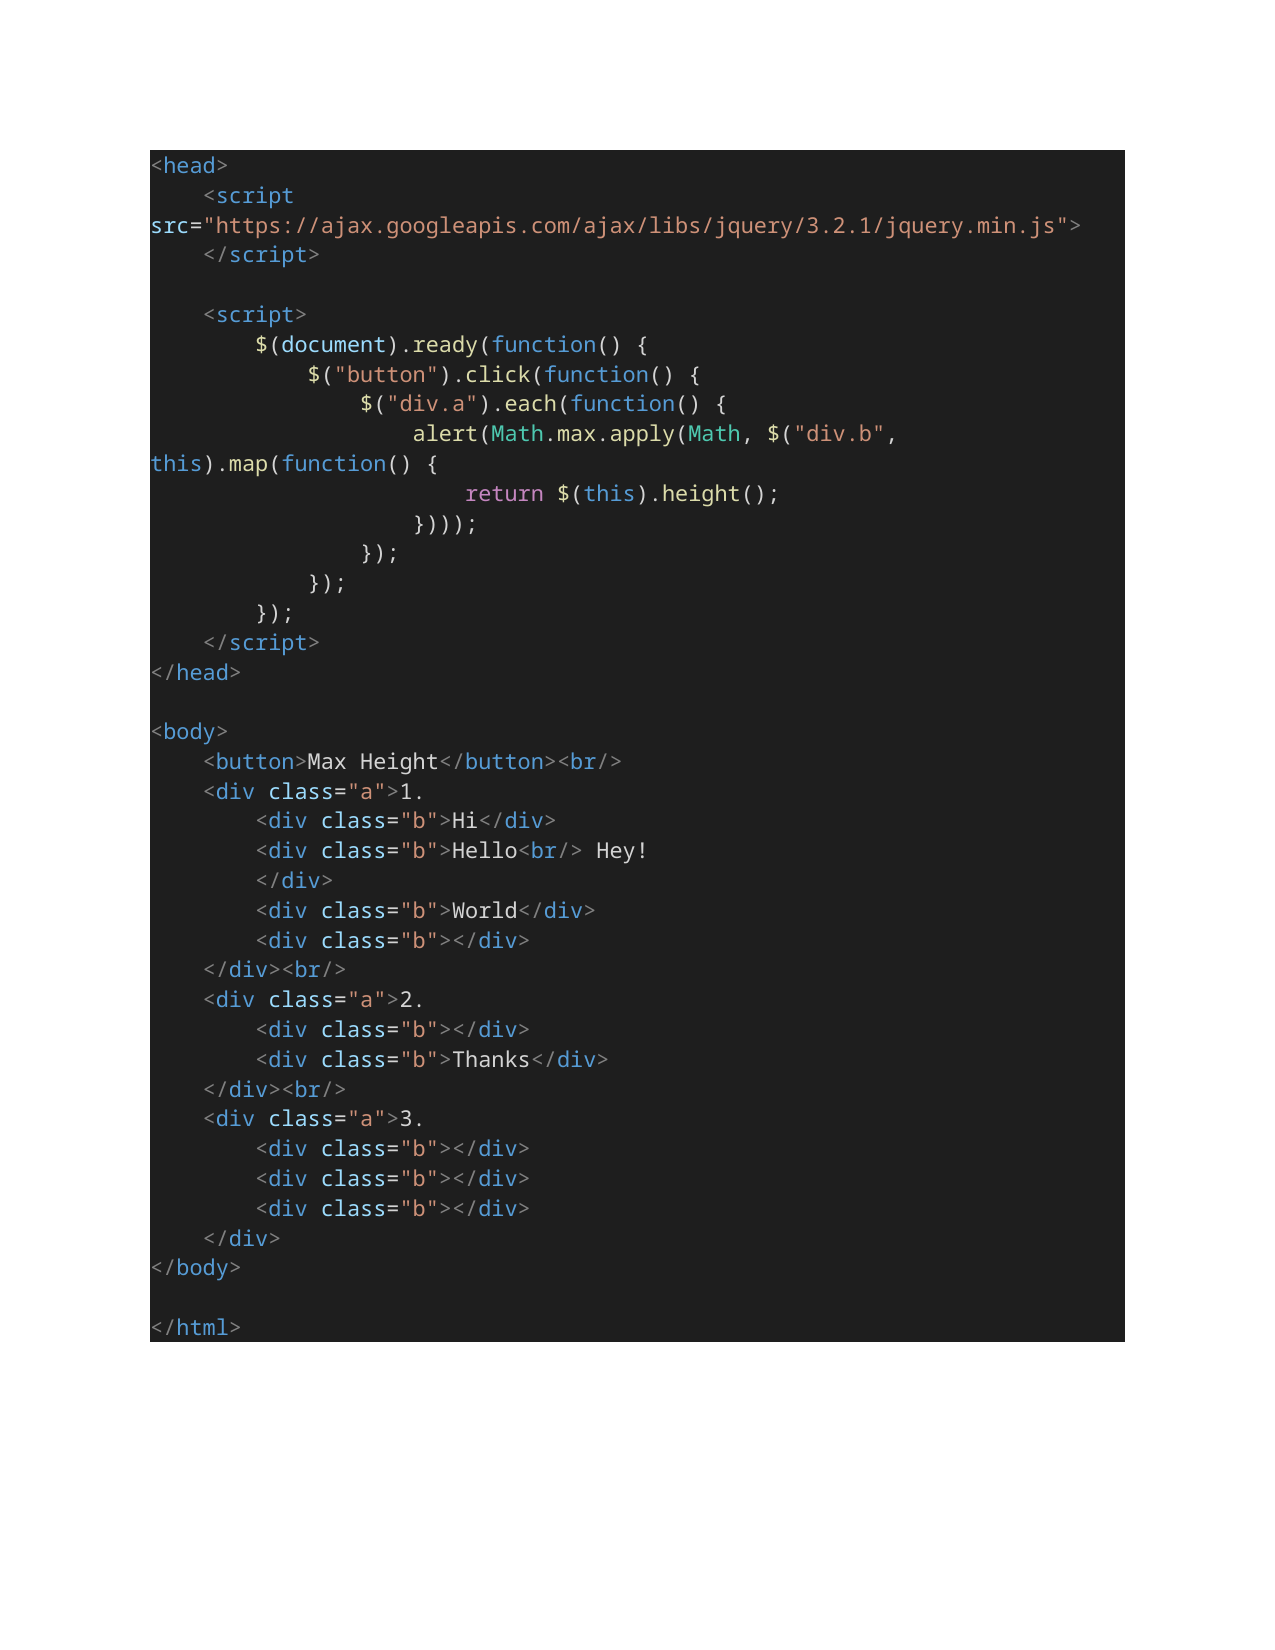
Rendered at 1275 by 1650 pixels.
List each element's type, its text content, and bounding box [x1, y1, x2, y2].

text <div class="b">World</div> [150, 895, 1125, 924]
text }))); [150, 507, 1125, 537]
text <div class="a">3. [150, 1103, 1125, 1133]
text <div class="b"></div> [150, 924, 1125, 954]
text <script> [150, 299, 1125, 329]
text <div class="b">Hi</div> [150, 805, 1125, 835]
text <script src="https://ajax.googleapis.com/ajax/libs/jquery/3.2.1/jquery.min.js"> [150, 180, 1125, 239]
text <div class="b"></div> [150, 1193, 1125, 1222]
text <body> [150, 716, 1125, 746]
text <head> [150, 150, 1125, 180]
text }); [150, 567, 1125, 597]
text </div><br/> [150, 954, 1125, 984]
text <div class="b">Thanks</div> [150, 1044, 1125, 1073]
text </div> [150, 1222, 1125, 1252]
text </head> [150, 656, 1125, 686]
text <div class="b"></div> [150, 1133, 1125, 1163]
text <div class="a">2. [150, 984, 1125, 1014]
text </body> [150, 1252, 1125, 1282]
text alert(Math.max.apply(Math, $("div.b", this).map(function() { [150, 418, 1125, 478]
text <div class="b"></div> [150, 1163, 1125, 1193]
text </script> [150, 239, 1125, 269]
text <button>Max Height</button><br/> [150, 746, 1125, 776]
text <div class="b">Hello<br/> Hey! [150, 835, 1125, 865]
text </html> [150, 1312, 1125, 1342]
text </div> [150, 865, 1125, 895]
text }); [150, 597, 1125, 627]
text $("div.a").each(function() { [150, 388, 1125, 418]
text </div><br/> [150, 1073, 1125, 1103]
text <div class="b"></div> [150, 1014, 1125, 1044]
text $("button").click(function() { [150, 358, 1125, 388]
text $(document).ready(function() { [150, 329, 1125, 358]
text <div class="a">1. [150, 776, 1125, 805]
text }); [150, 537, 1125, 567]
text </script> [150, 627, 1125, 656]
text return $(this).height(); [150, 478, 1125, 507]
